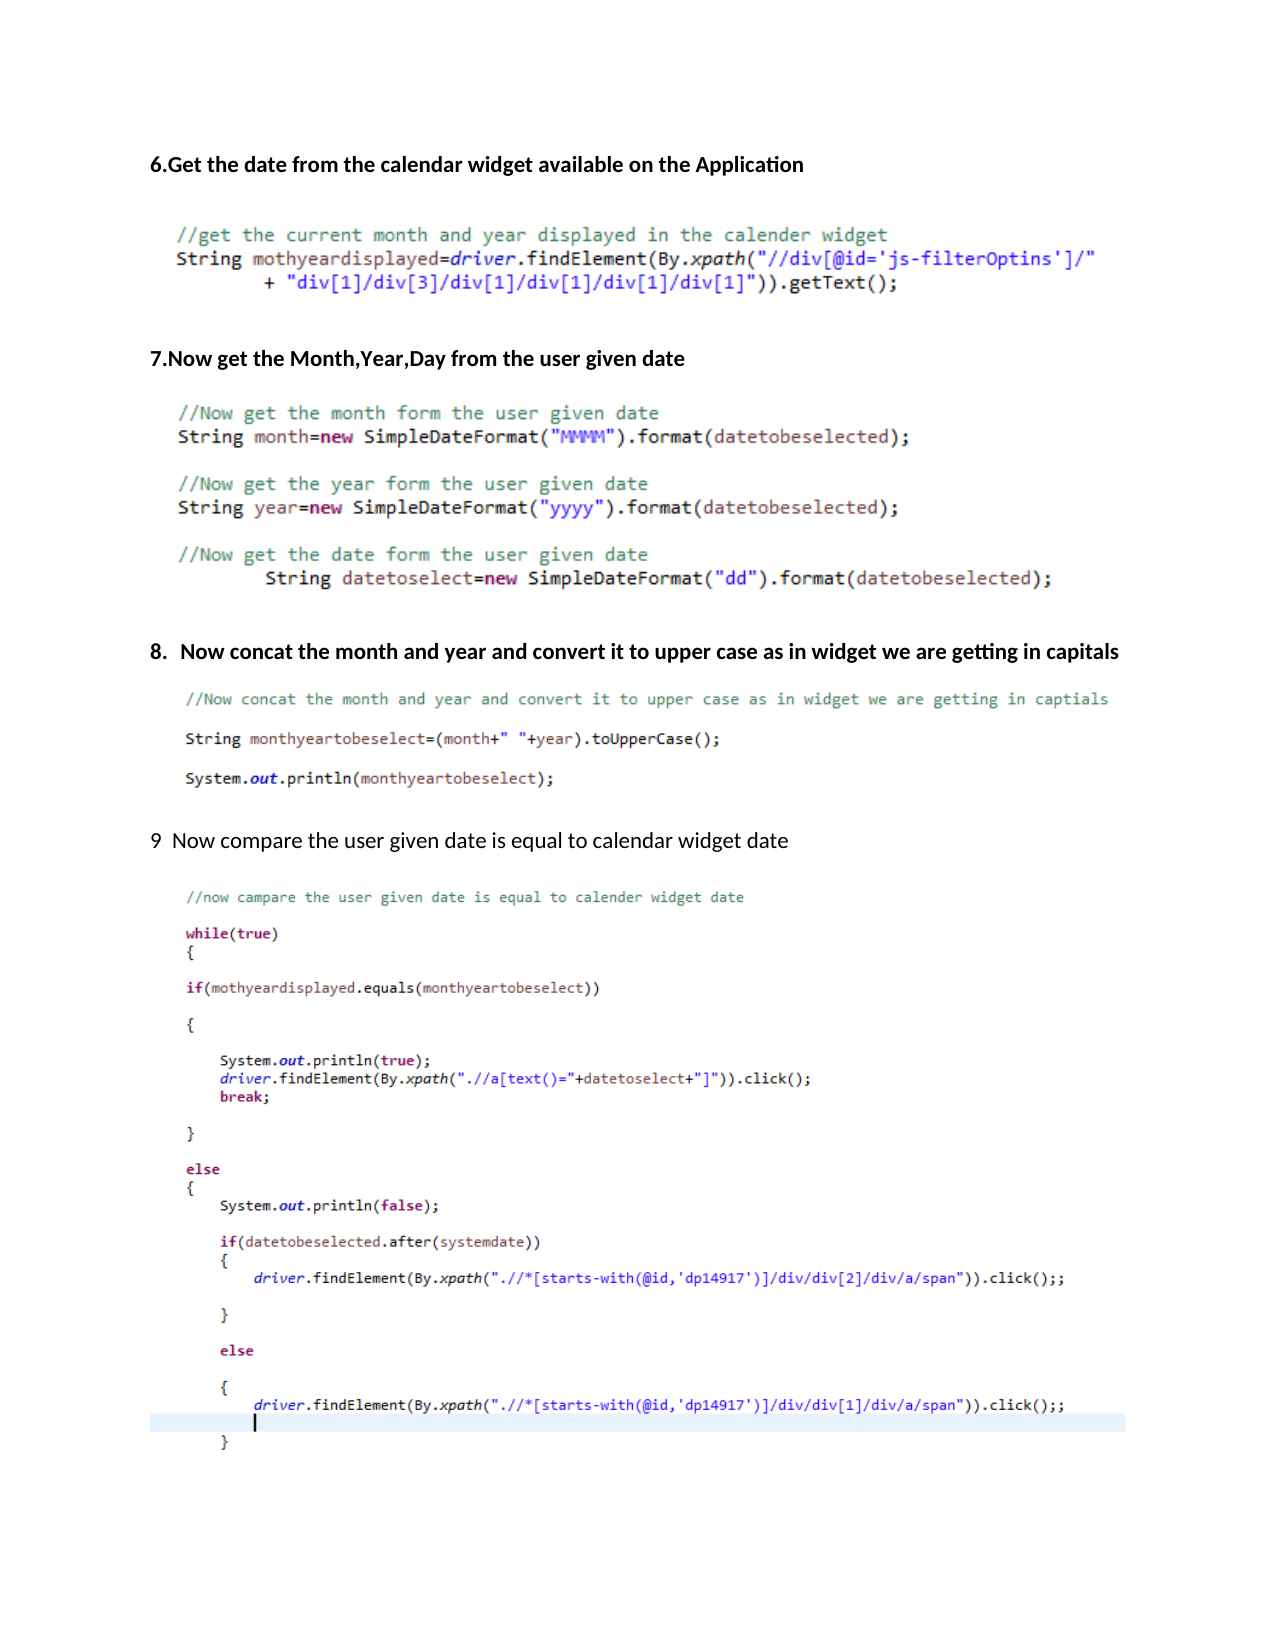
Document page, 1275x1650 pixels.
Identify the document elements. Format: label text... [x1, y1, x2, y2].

picture [150, 203, 1107, 319]
text 6.Get the date from the calendar widget available on the Application [150, 150, 1125, 178]
text 7.Now get the Month,Year,Day from the user given date [150, 344, 1125, 372]
picture [150, 396, 1091, 613]
text 9 Now compare the user given date is equal to calendar widget date [150, 826, 1125, 854]
text 8. Now concat the month and year and convert it to upper case as in widget we are getting in capitals [150, 637, 1125, 665]
picture [150, 690, 1125, 801]
picture [150, 878, 1125, 1485]
